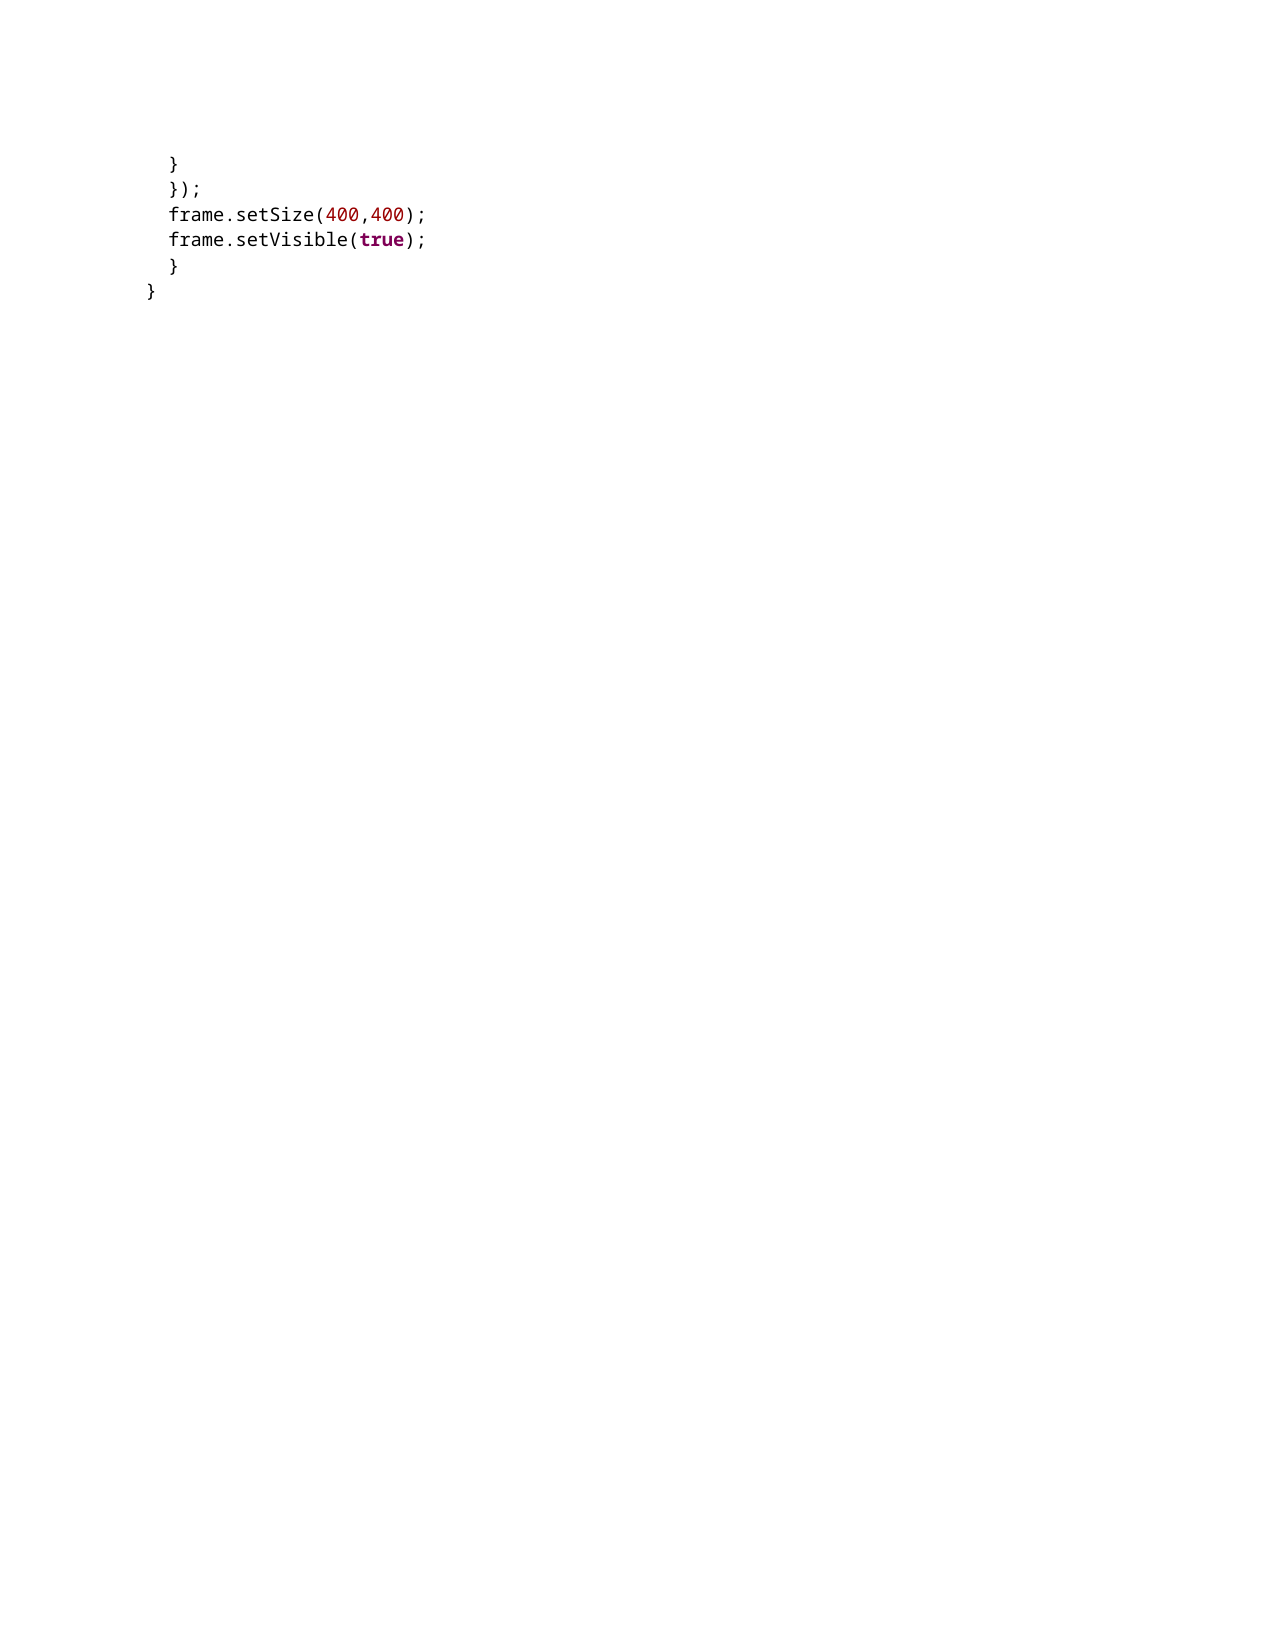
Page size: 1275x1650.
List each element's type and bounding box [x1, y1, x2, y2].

table_header [145, 150, 712, 303]
